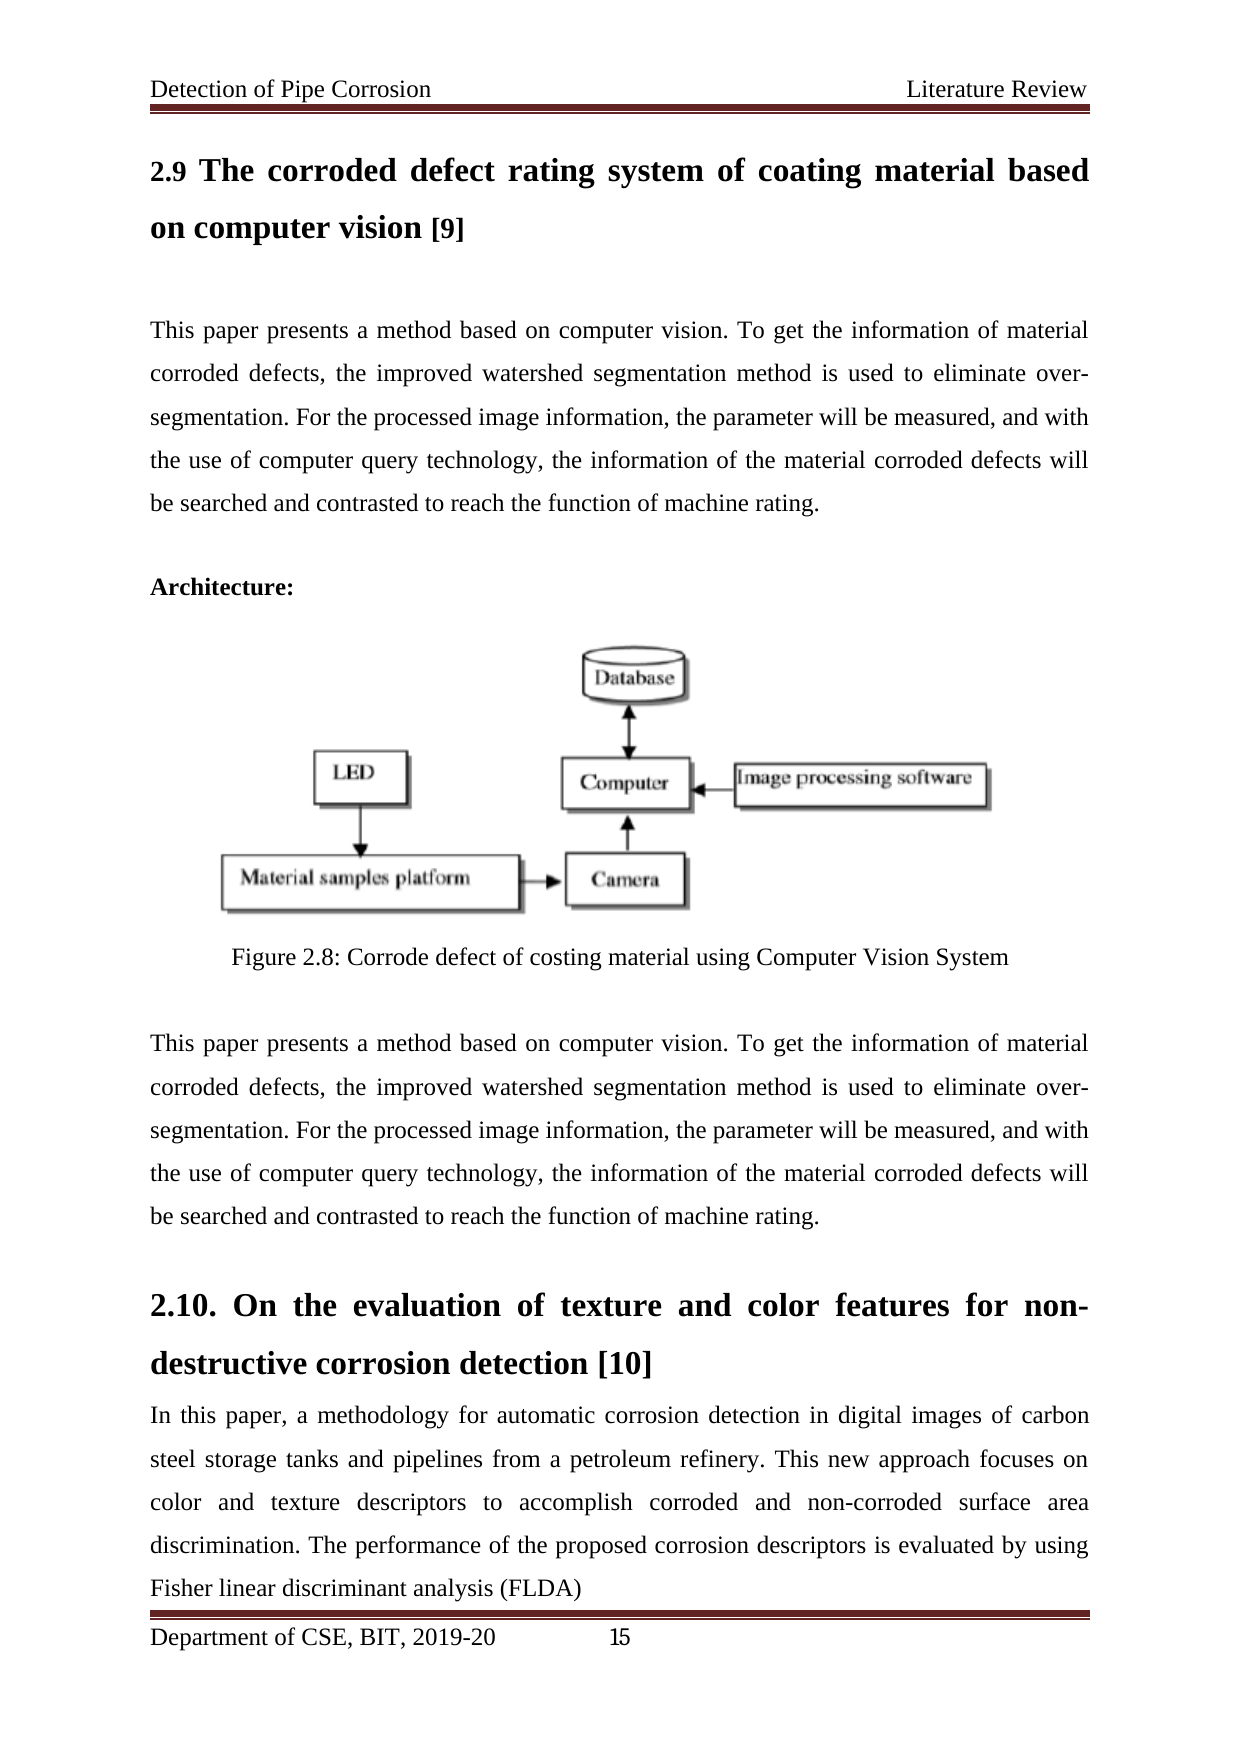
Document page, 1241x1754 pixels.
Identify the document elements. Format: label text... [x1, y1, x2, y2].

text 2.9 The corroded defect rating system of coating material based on computer vision [9] [150, 150, 1090, 246]
text Figure 2.8: Corrode defect of costing material using Computer Vision System [150, 942, 1090, 971]
text This paper presents a method based on computer vision. To get the information of material corroded defects, the improved watershed segmentation method is used to eliminate over-segmentation. For the processed image information, the parameter will be measured, and with the use of computer query technology, the information of the material corroded defects will be searched and contrasted to reach the function of machine rating. [150, 315, 1090, 517]
text Architecture: [150, 572, 1090, 601]
picture [201, 615, 1039, 928]
text 2.10. On the evaluation of texture and color features for non-destructive corrosion detection [10] [150, 1286, 1090, 1381]
text This paper presents a method based on computer vision. To get the information of material corroded defects, the improved watershed segmentation method is used to eliminate over-segmentation. For the processed image information, the parameter will be measured, and with the use of computer query technology, the information of the material corroded defects will be searched and contrasted to reach the function of machine rating. [150, 1028, 1090, 1230]
text In this paper, a methodology for automatic corrosion detection in digital images of carbon steel storage tanks and pipelines from a petroleum refinery. This new approach focuses on color and texture descriptors to accomplish corroded and non-corroded surface area discrimination. The performance of the proposed corrosion descriptors is evaluated by using Fisher linear discriminant analysis (FLDA) [150, 1401, 1090, 1602]
